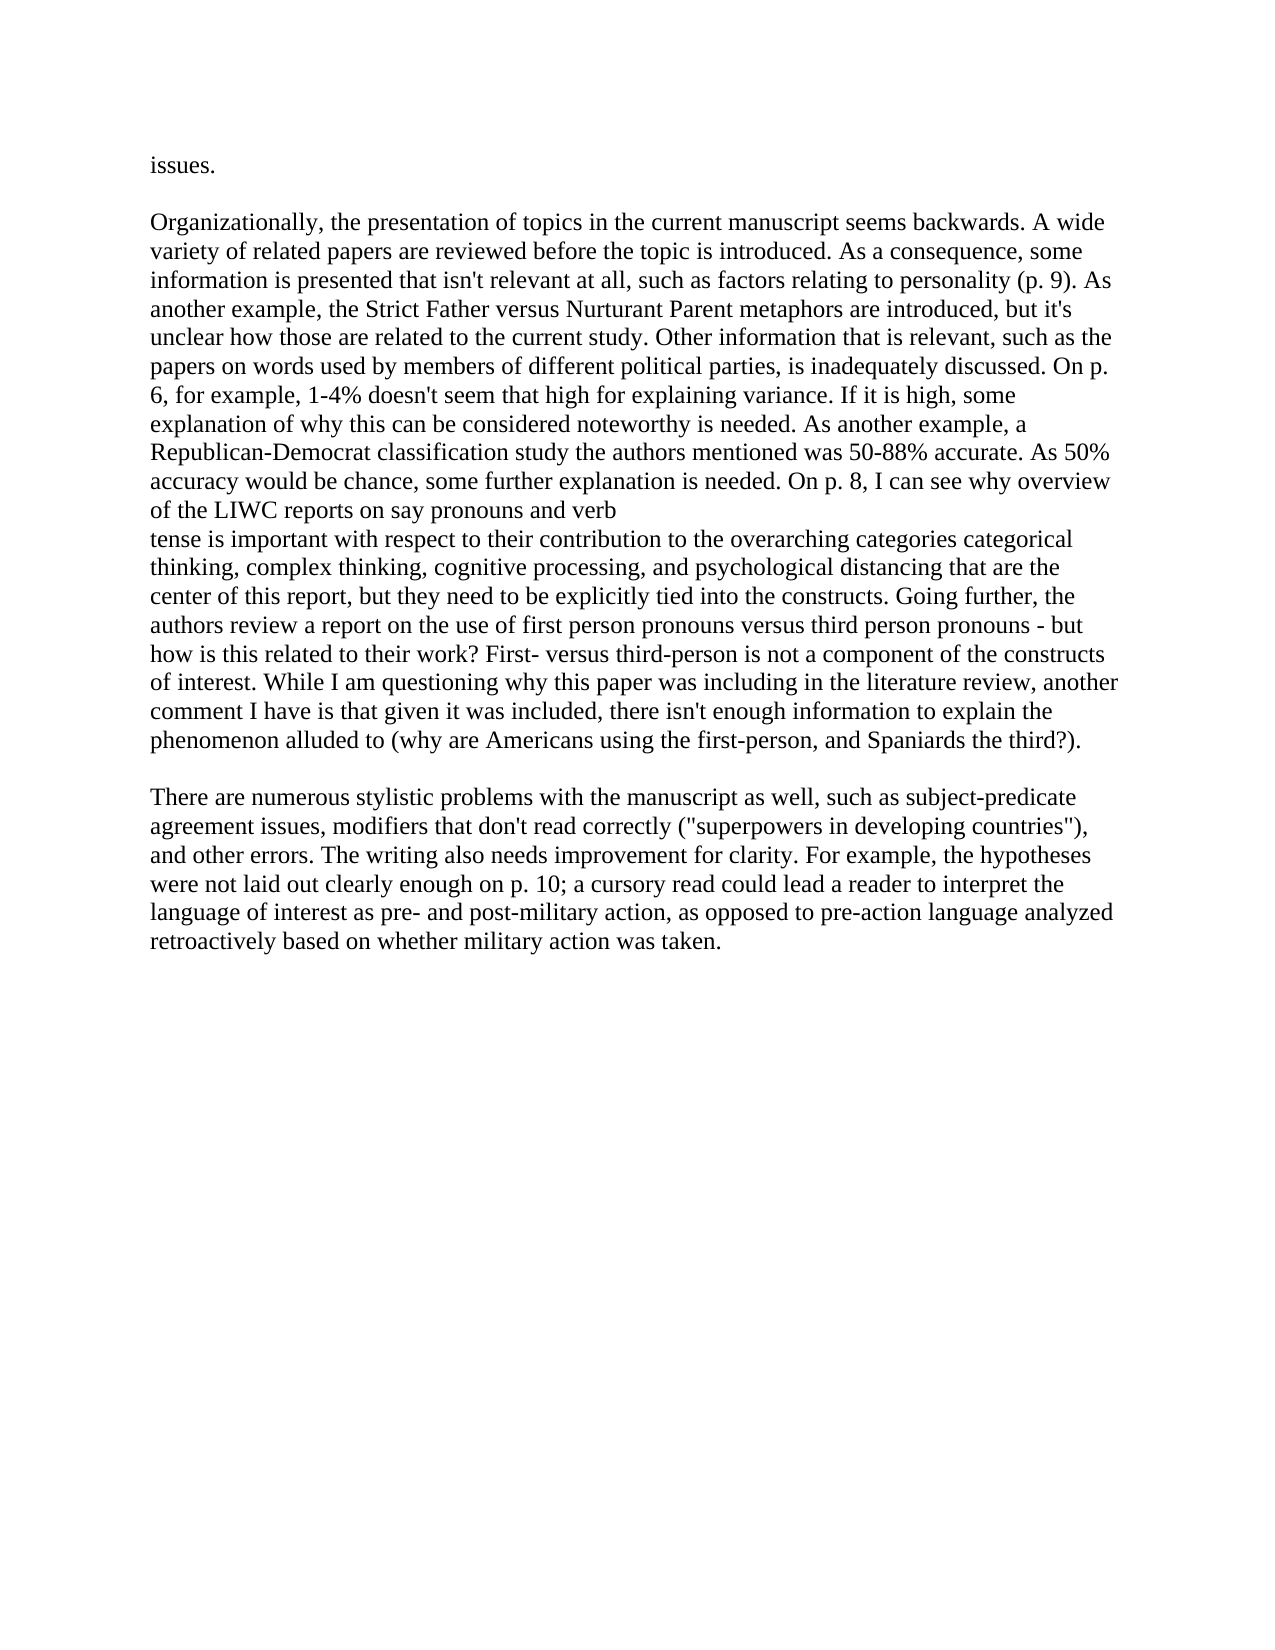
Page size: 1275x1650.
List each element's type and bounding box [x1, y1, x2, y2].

text [150, 150, 1125, 955]
